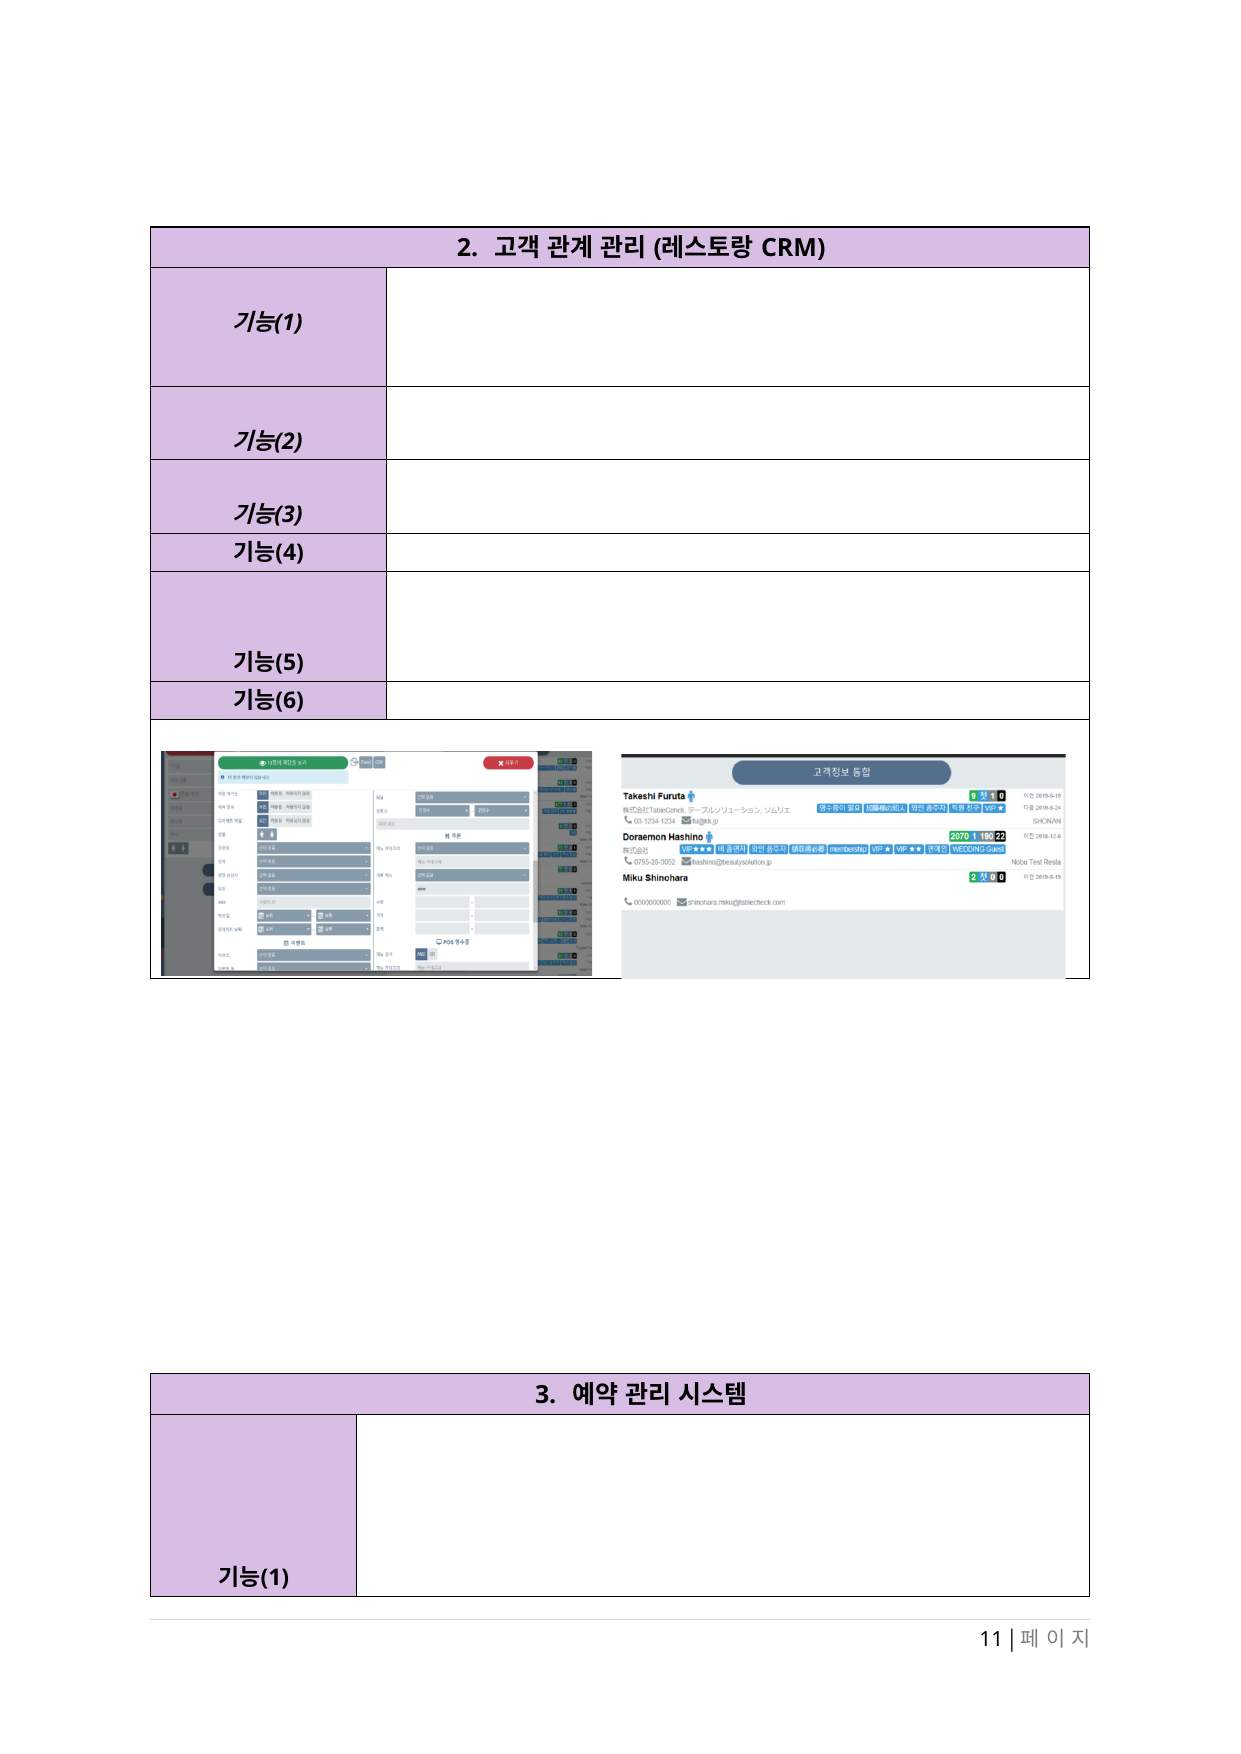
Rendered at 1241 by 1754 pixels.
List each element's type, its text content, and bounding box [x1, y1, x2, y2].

table_cell 기능(6) [151, 682, 386, 719]
table_cell 기능(4) [151, 534, 386, 571]
table_header 예약 관리 시스템 [151, 1374, 1089, 1414]
table_cell 기능(3) [151, 460, 386, 533]
table_cell [387, 268, 1089, 386]
table_header 고객 관계 관리 (레스토랑 CRM) [151, 228, 1089, 267]
picture [161, 751, 593, 976]
table_cell 기능(1) [151, 1415, 356, 1596]
table_cell [387, 534, 1089, 571]
table_cell [357, 1415, 1089, 1596]
table_cell [387, 682, 1089, 719]
table_cell 기능(1) [151, 268, 386, 386]
table_cell [387, 387, 1089, 459]
table_cell [151, 720, 1089, 978]
table_cell [387, 572, 1089, 681]
table_cell 기능(2) [151, 387, 386, 459]
table_cell 기능(5) [151, 572, 386, 681]
table_cell [387, 460, 1089, 533]
picture [621, 754, 1066, 979]
